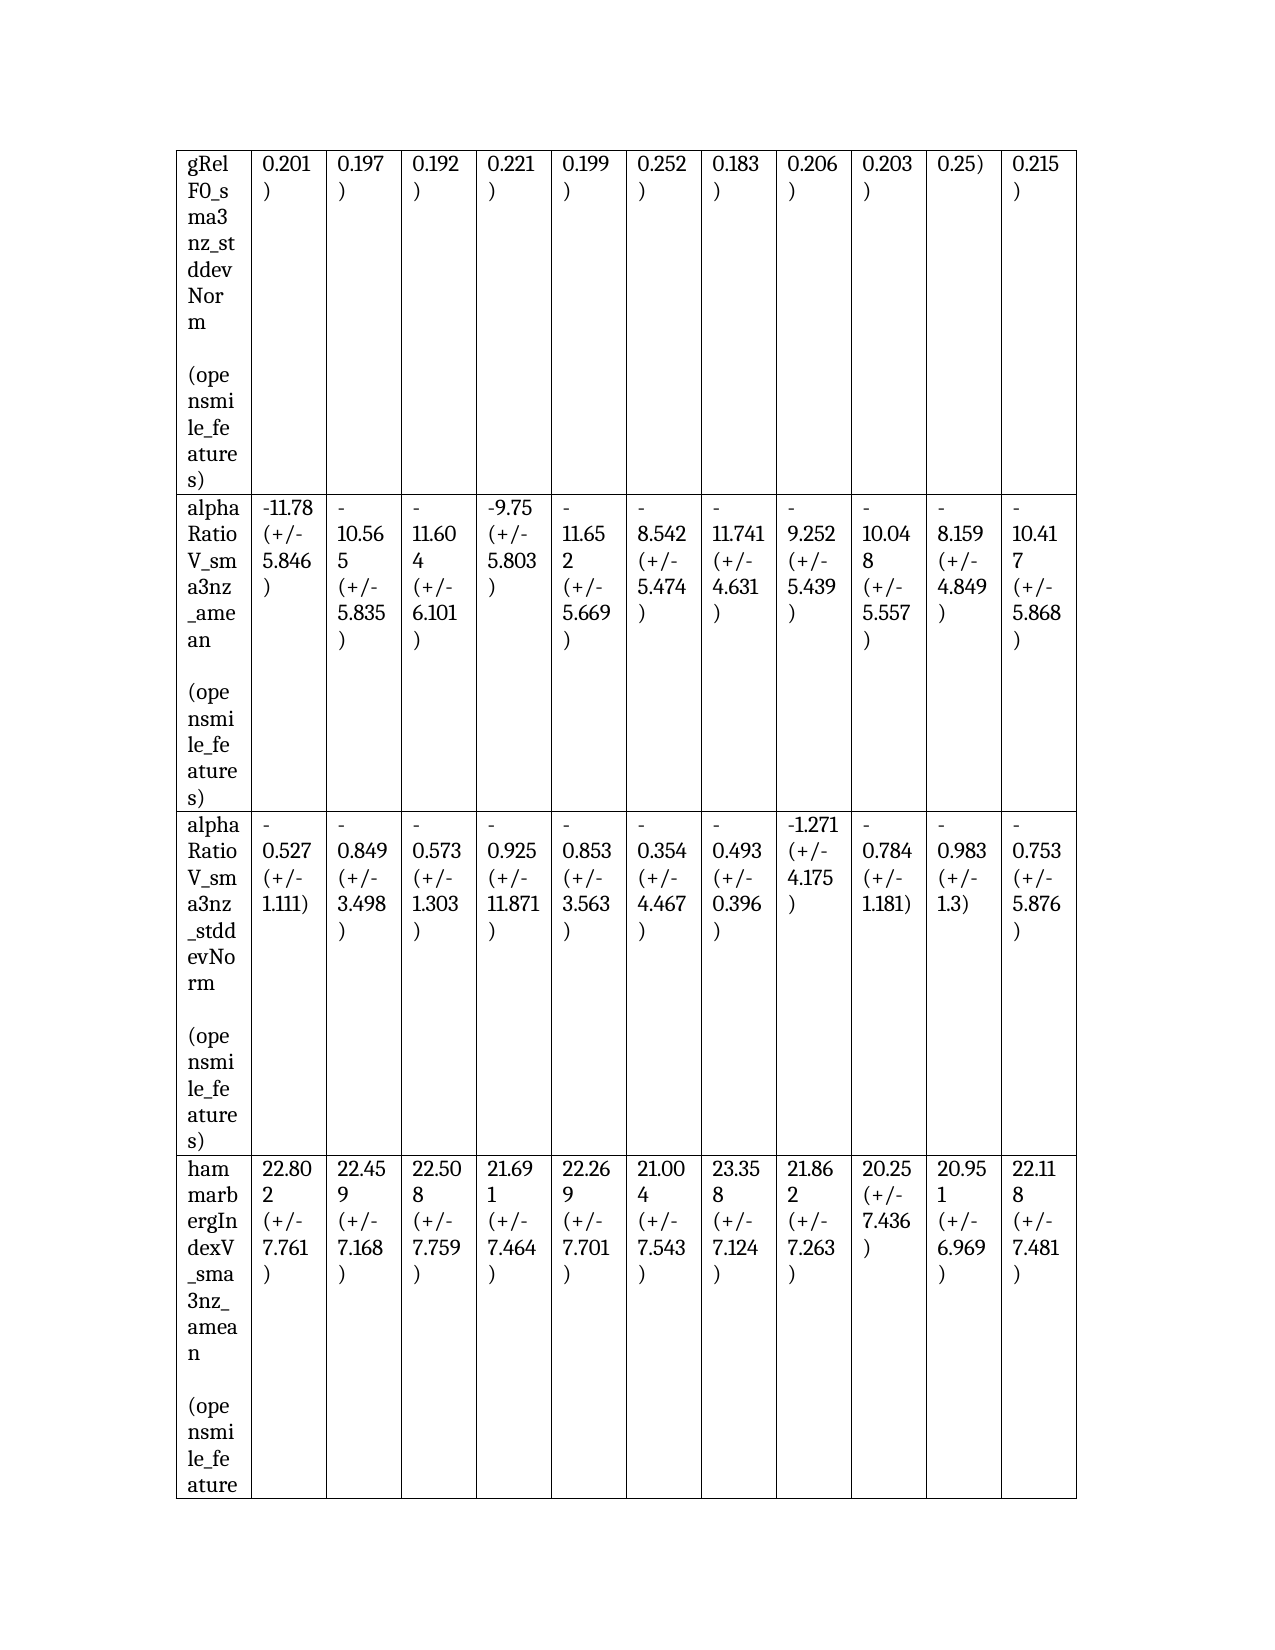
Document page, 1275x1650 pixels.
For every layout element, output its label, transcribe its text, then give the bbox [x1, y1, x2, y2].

table_cell -0.435 (+/- 0.183) [702, 151, 776, 494]
table_cell -0.566 (+/- 0.206) [777, 151, 851, 494]
table_cell 22.802 (+/- 7.761) [252, 1156, 326, 1498]
table_cell -0.414 (+/- 0.199) [552, 151, 626, 494]
table_cell -0.441 (+/- 0.192) [402, 151, 476, 494]
table_cell alphaRatioV_sma3nz_stddevNorm (opensmile_features) [177, 812, 251, 1154]
table_cell 21.691 (+/- 7.464) [477, 1156, 551, 1498]
table_cell -11.78 (+/- 5.846) [252, 495, 326, 811]
table_cell -11.741 (+/- 4.631) [702, 495, 776, 811]
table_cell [177, 151, 251, 494]
table_cell 20.951 (+/- 6.969) [927, 1156, 1001, 1498]
table_cell 21.862 (+/- 7.263) [777, 1156, 851, 1498]
table_cell 22.269 (+/- 7.701) [552, 1156, 626, 1498]
table_cell -0.592 (+/- 0.25) [927, 151, 1001, 494]
table_cell -0.436 (+/- 0.201) [252, 151, 326, 494]
table_cell -0.527 (+/- 1.111) [252, 812, 326, 1154]
table_cell -10.048 (+/- 5.557) [852, 495, 926, 811]
table_cell -0.542 (+/- 0.252) [627, 151, 701, 494]
table_cell -0.983 (+/- 1.3) [927, 812, 1001, 1154]
table_cell -9.252 (+/- 5.439) [777, 495, 851, 811]
table_cell 21.004 (+/- 7.543) [627, 1156, 701, 1498]
table_cell -0.853 (+/- 3.563) [552, 812, 626, 1154]
table_cell -0.573 (+/- 1.303) [402, 812, 476, 1154]
table_cell alphaRatioV_sma3nz_amean (opensmile_features) [177, 495, 251, 811]
table_cell -10.565 (+/- 5.835) [327, 495, 401, 811]
table_cell -0.784 (+/- 1.181) [852, 812, 926, 1154]
table_cell 20.25 (+/- 7.436) [852, 1156, 926, 1498]
table_cell -9.75 (+/- 5.803) [477, 495, 551, 811]
table_cell -11.652 (+/- 5.669) [552, 495, 626, 811]
table_cell -0.512 (+/- 0.197) [327, 151, 401, 494]
table_cell -0.849 (+/- 3.498) [327, 812, 401, 1154]
table_cell 22.118 (+/- 7.481) [1002, 1156, 1076, 1498]
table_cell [177, 1156, 251, 1498]
table_cell -8.159 (+/- 4.849) [927, 495, 1001, 811]
table_cell -10.417 (+/- 5.868) [1002, 495, 1076, 811]
table_cell 22.459 (+/- 7.168) [327, 1156, 401, 1498]
table_cell -8.542 (+/- 5.474) [627, 495, 701, 811]
table_cell -11.604 (+/- 6.101) [402, 495, 476, 811]
table_cell 22.508 (+/- 7.759) [402, 1156, 476, 1498]
table_cell -0.354 (+/- 4.467) [627, 812, 701, 1154]
table_cell -0.525 (+/- 0.221) [477, 151, 551, 494]
table_cell -0.474 (+/- 0.203) [852, 151, 926, 494]
table_cell -0.497 (+/- 0.215) [1002, 151, 1076, 494]
table_cell 23.358 (+/- 7.124) [702, 1156, 776, 1498]
table_cell -0.753 (+/- 5.876) [1002, 812, 1076, 1154]
table_cell -0.925 (+/- 11.871) [477, 812, 551, 1154]
table_cell -1.271 (+/- 4.175) [777, 812, 851, 1154]
table_cell -0.493 (+/- 0.396) [702, 812, 776, 1154]
